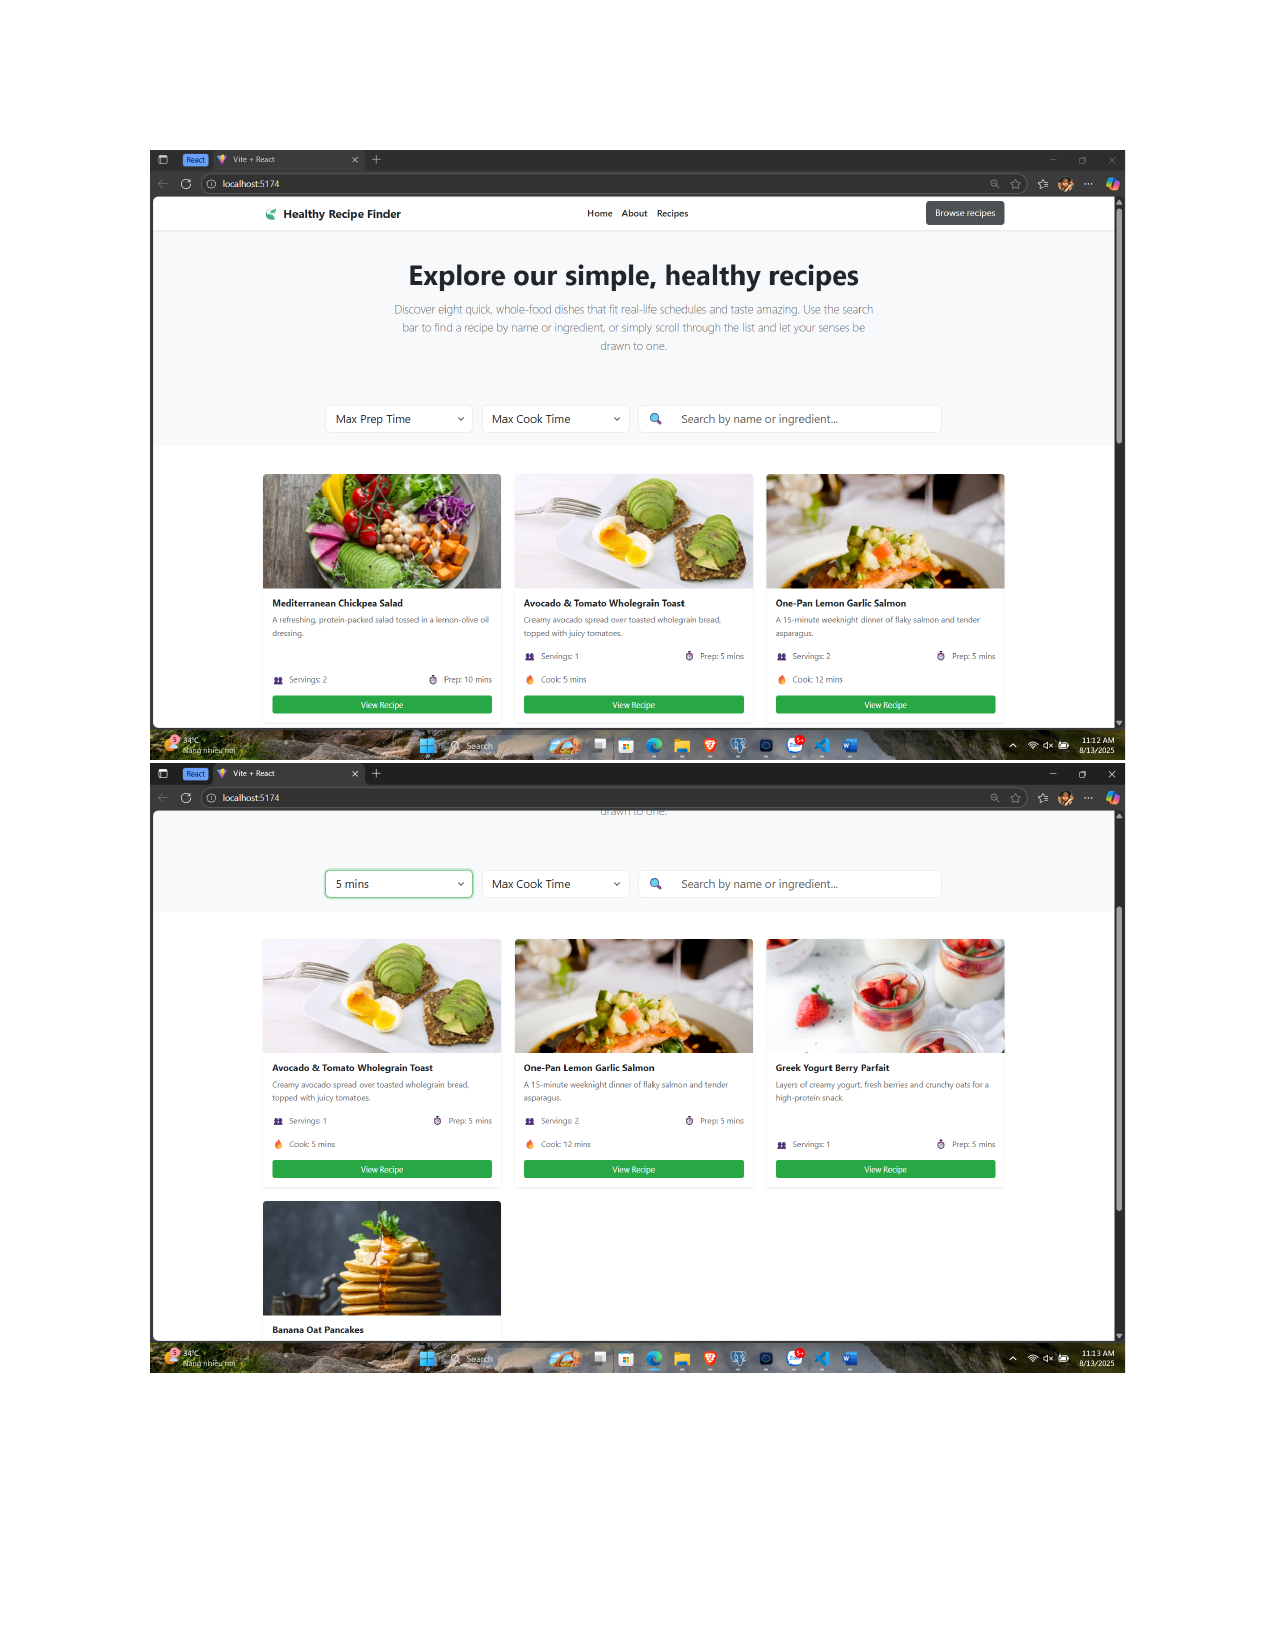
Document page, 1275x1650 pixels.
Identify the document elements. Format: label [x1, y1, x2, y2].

picture [150, 763, 1125, 1373]
picture [150, 150, 1125, 760]
